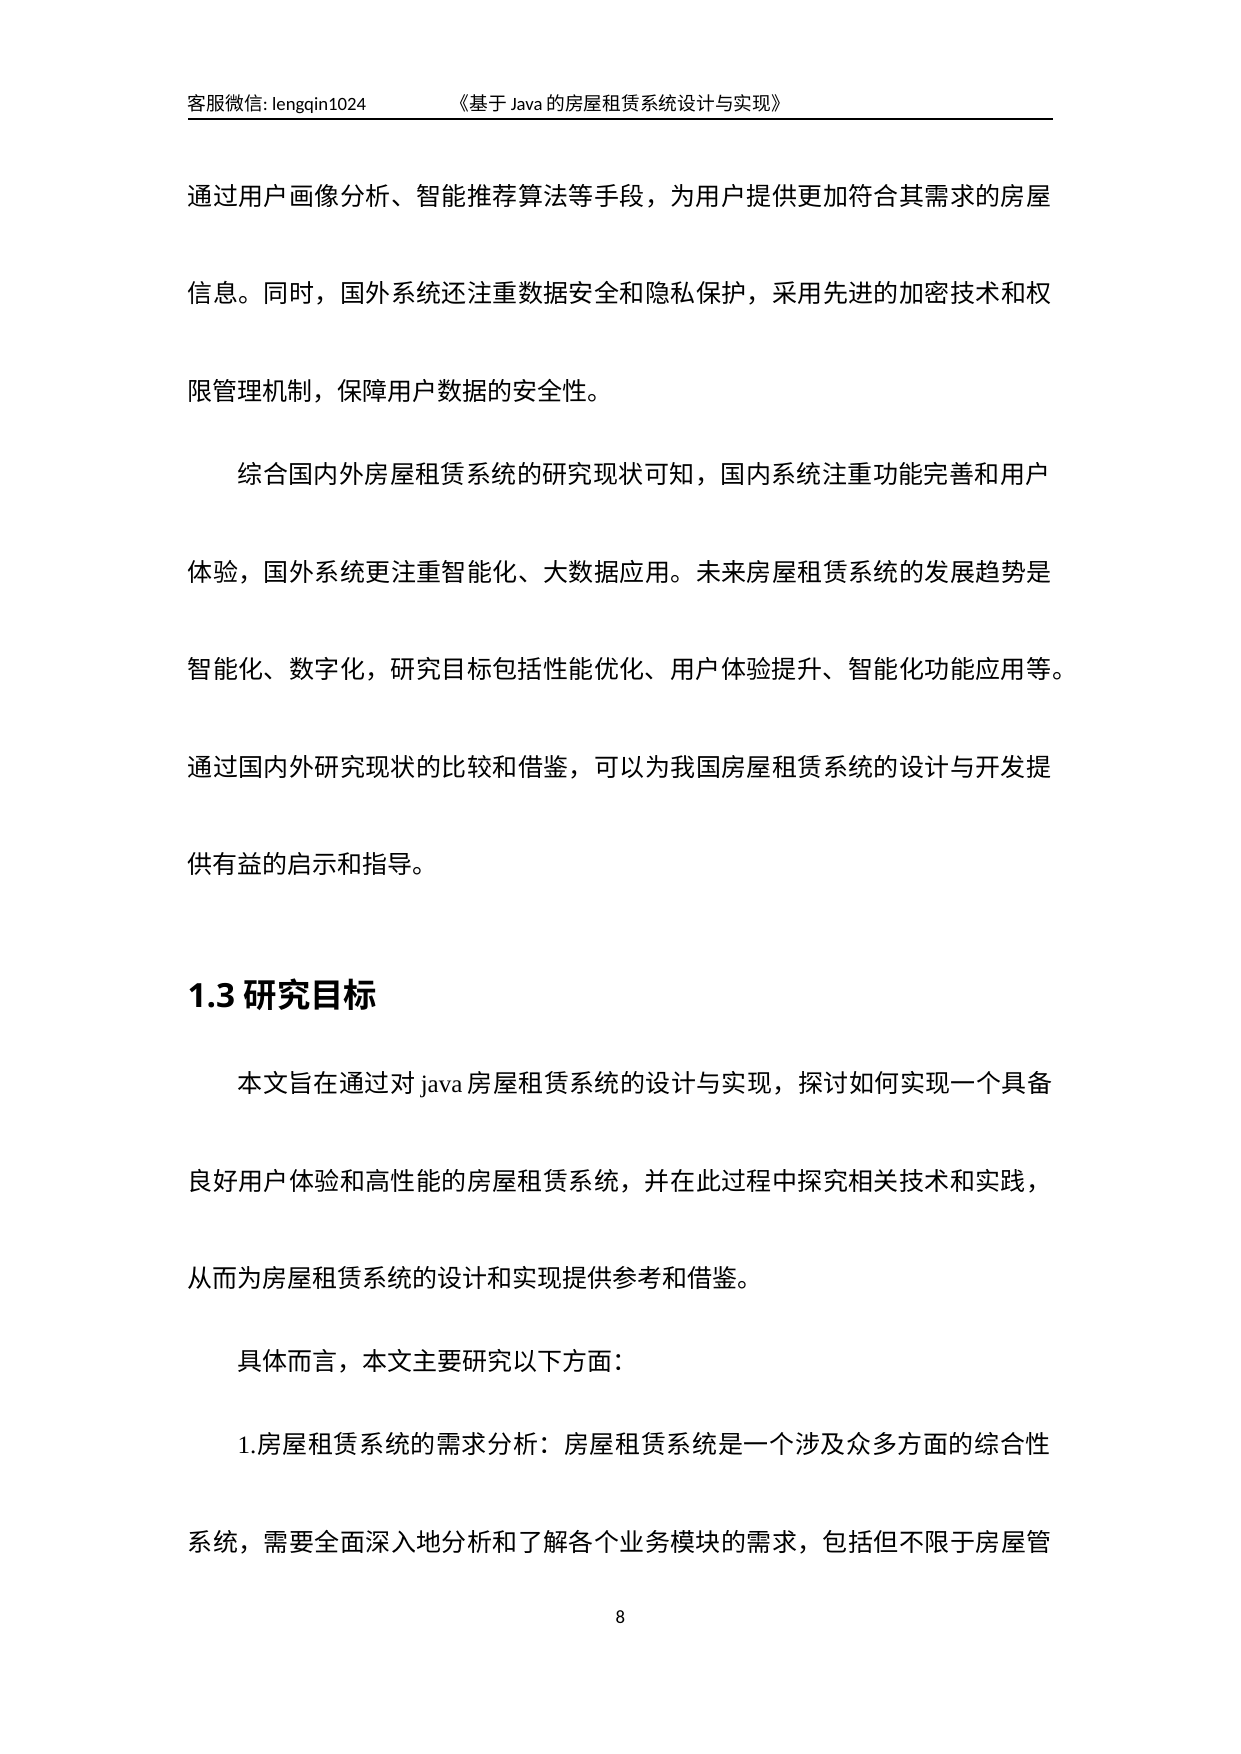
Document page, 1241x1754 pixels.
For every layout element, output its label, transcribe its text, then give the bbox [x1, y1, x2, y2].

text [187, 162, 1053, 422]
text 综合国内外房屋租赁系统的研究现状可知，国内系统注重功能完善和用户体验，国外系统更注重智能化、大数据应用。未来房屋租赁系统的发展趋势是智能化、数字化，研究目标包括性能优化、用户体验提升、智能化功能应用等。通过国内外研究现状的比较和借鉴，可以为我国房屋租赁系统的设计与开发提供有益的启示和指导。 [187, 440, 1053, 895]
subtitle 研究目标 [187, 960, 1053, 1025]
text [187, 1411, 1053, 1573]
text 本文旨在通过对java房屋租赁系统的设计与实现，探讨如何实现一个具备良好用户体验和高性能的房屋租赁系统，并在此过程中探究相关技术和实践，从而为房屋租赁系统的设计和实现提供参考和借鉴。 [187, 1049, 1053, 1309]
text 具体而言，本文主要研究以下方面： [187, 1327, 1053, 1392]
